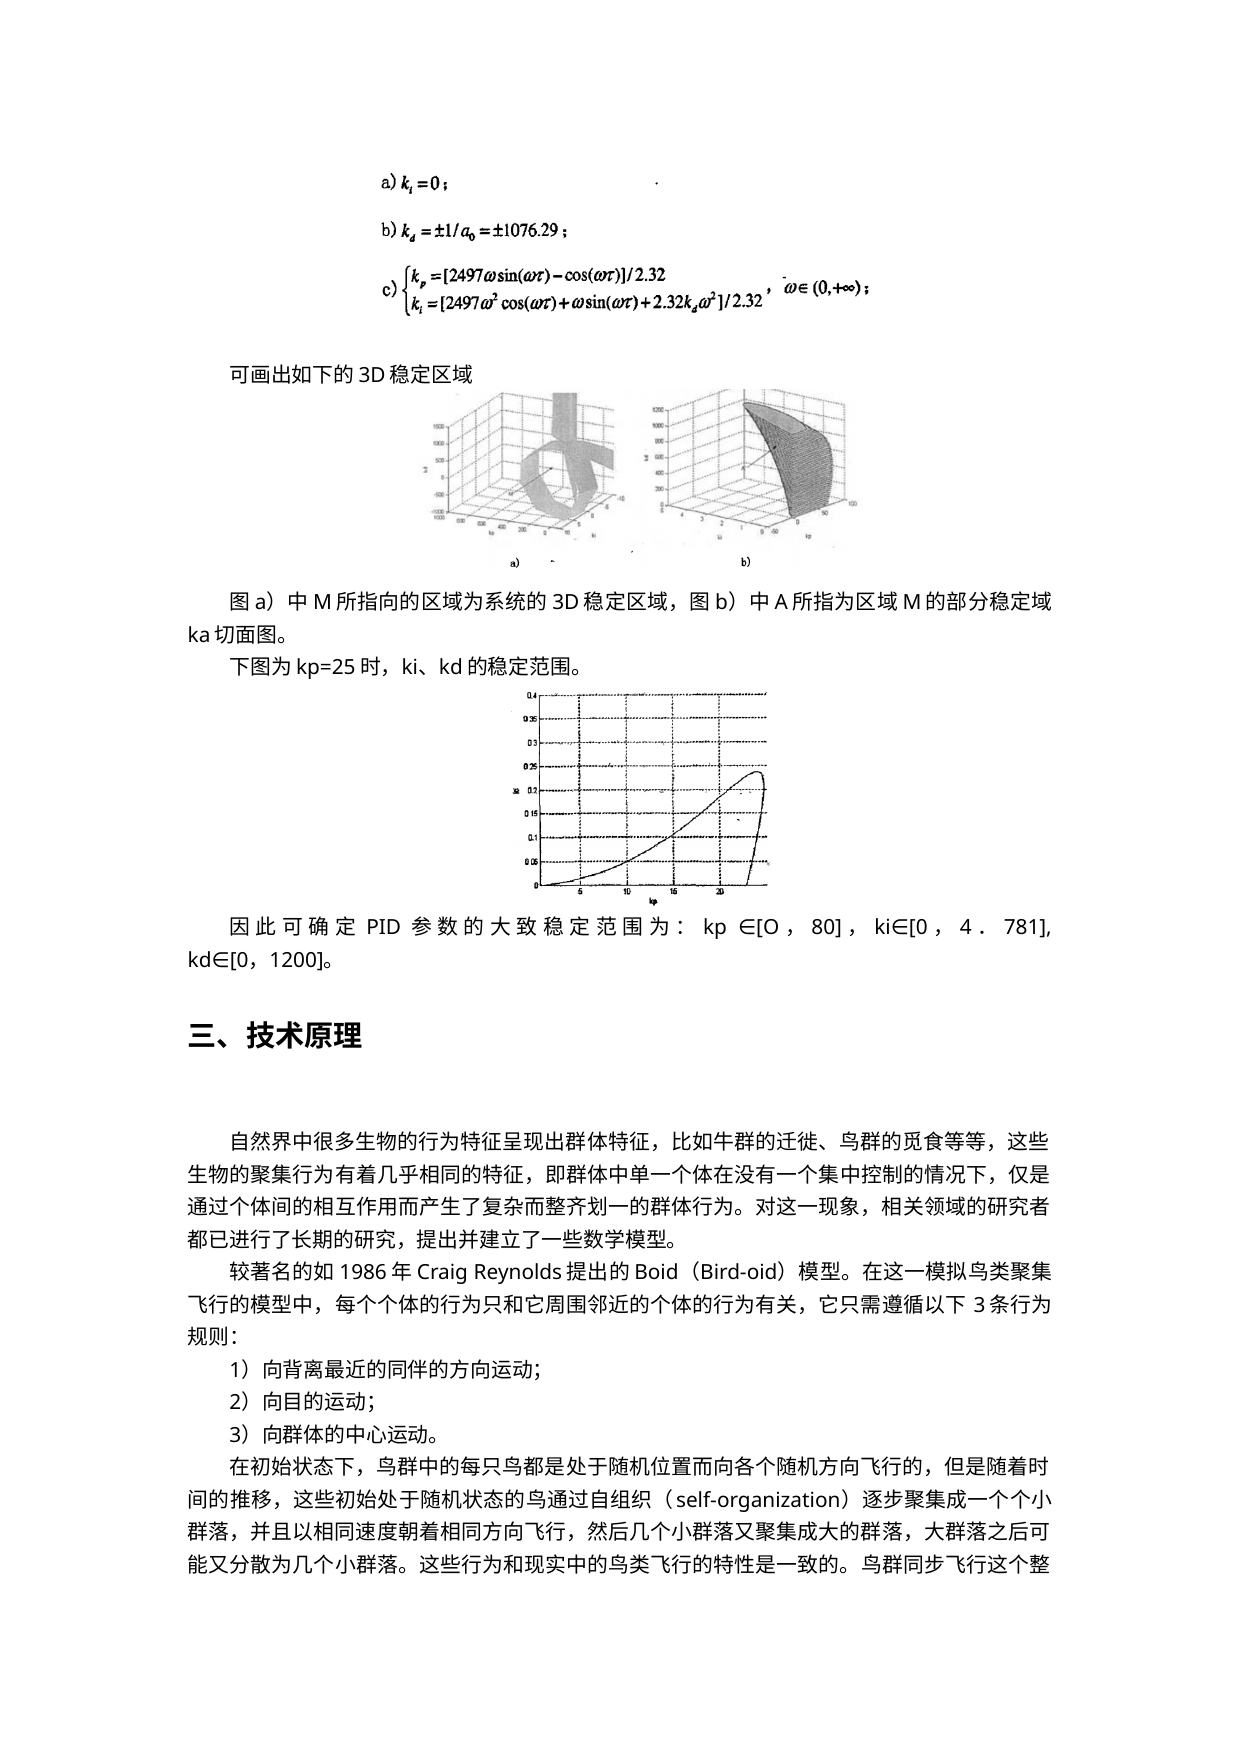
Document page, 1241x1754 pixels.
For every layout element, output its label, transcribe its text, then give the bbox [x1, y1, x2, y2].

text 因此可确定PID参数的大致稳定范围为：kp ∈[O，80]，ki∈[0，4．781], kd∈[0，1200]。 [187, 909, 1053, 974]
text 图a）中M所指向的区域为系统的3D稳定区域，图b）中A所指为区域M的部分稳定域ka切面图。 [187, 584, 1053, 649]
subtitle 三、技术原理 [187, 1002, 1053, 1067]
text 可画出如下的3D稳定区域 [187, 357, 1053, 389]
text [187, 1449, 1053, 1579]
text 下图为kp=25时，ki、kd的稳定范围。 [187, 649, 1053, 682]
picture [368, 162, 915, 327]
text 2）向目的运动； [187, 1384, 1053, 1417]
text 3）向群体的中心运动。 [187, 1417, 1053, 1449]
text 自然界中很多生物的行为特征呈现出群体特征，比如牛群的迁徙、鸟群的觅食等等，这些生物的聚集行为有着几乎相同的特征，即群体中单一个体在没有一个集中控制的情况下，仅是通过个体间的相互作用而产生了复杂而整齐划一的群体行为。对这一现象，相关领域的研究者都已进行了长期的研究，提出并建立了一些数学模型。 [187, 1124, 1053, 1254]
picture [414, 389, 870, 571]
text 1）向背离最近的同伴的方向运动； [187, 1352, 1053, 1384]
picture [511, 682, 773, 909]
text 较著名的如1986年Craig Reynolds提出的Boid（Bird-oid）模型。在这一模拟鸟类聚集飞行的模型中，每个个体的行为只和它周围邻近的个体的行为有关，它只需遵循以下3条行为规则： [187, 1254, 1053, 1352]
